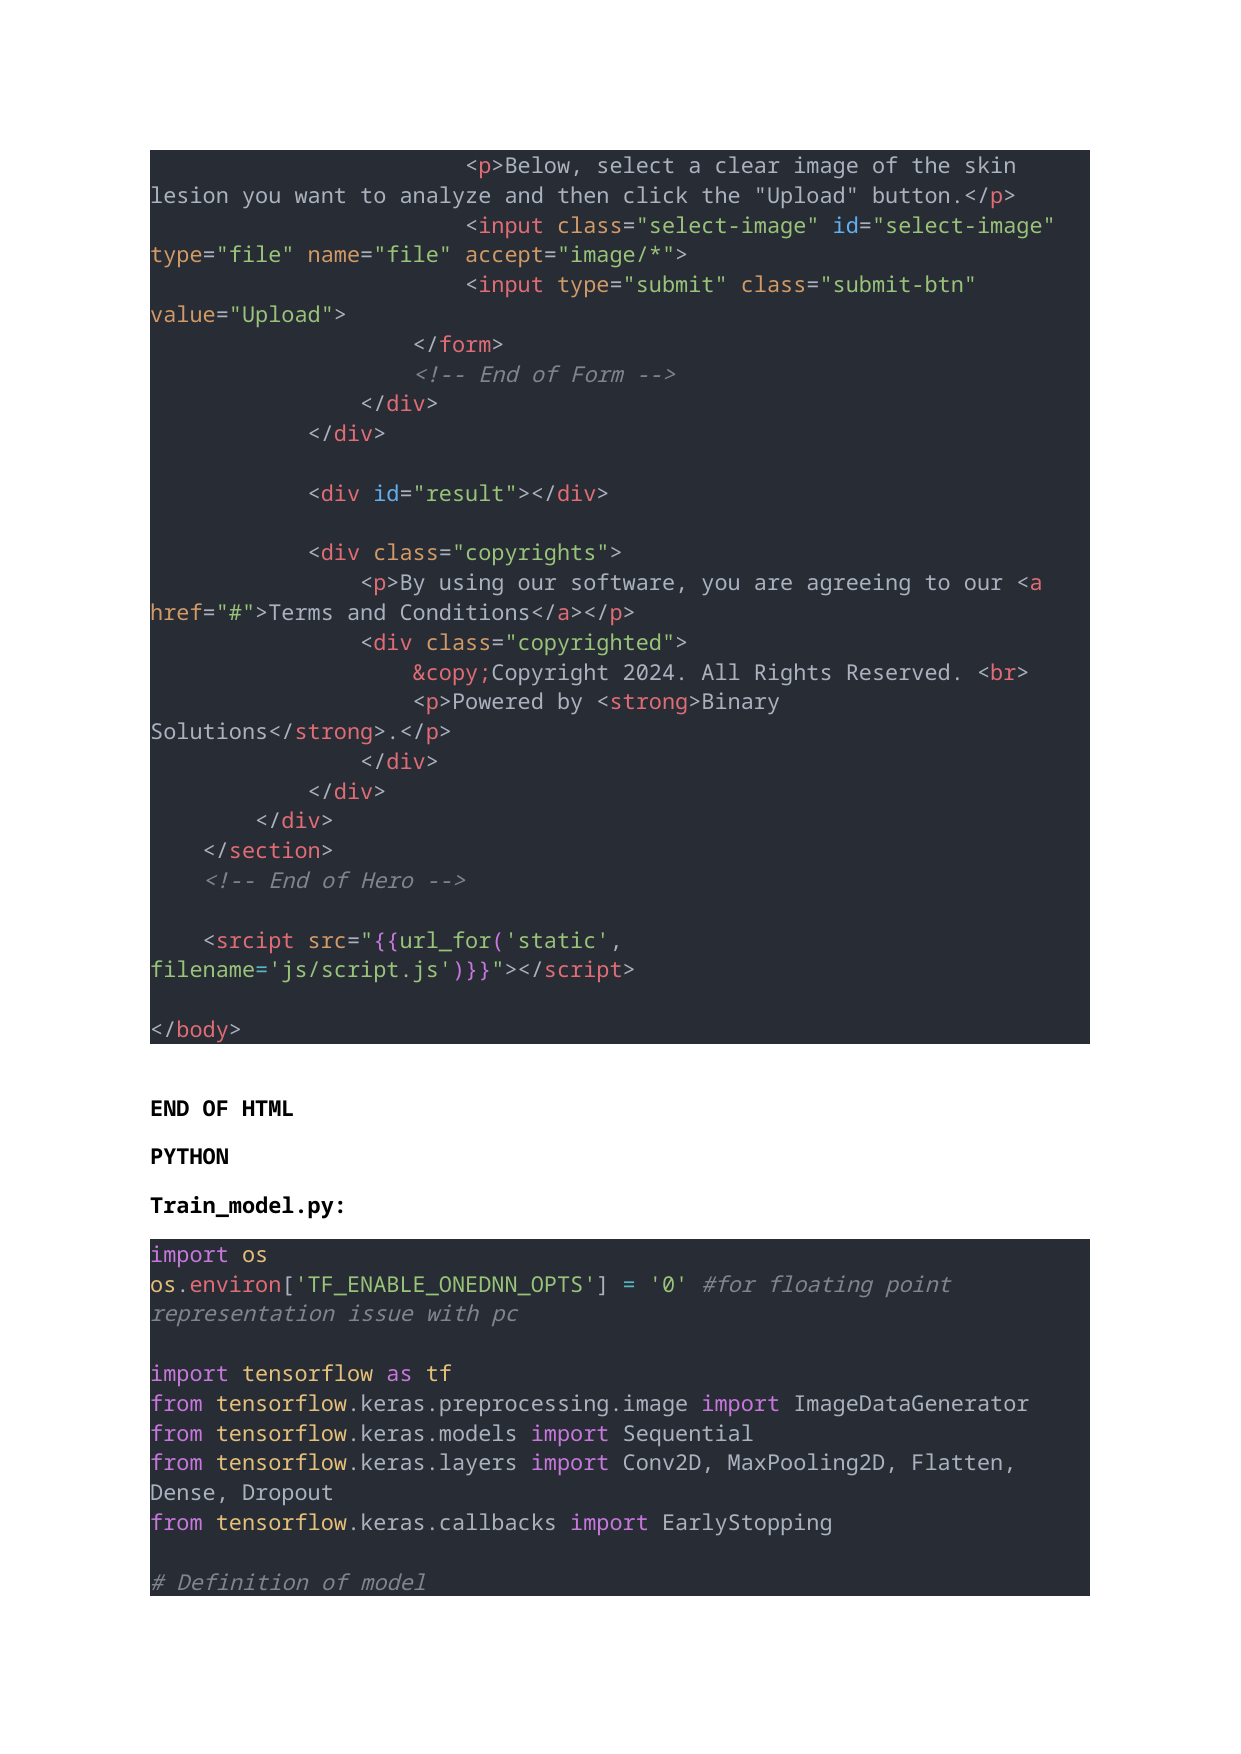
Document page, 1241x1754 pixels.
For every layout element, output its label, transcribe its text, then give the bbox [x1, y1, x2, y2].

text </div> [150, 388, 1090, 418]
text # Definition of model [150, 1566, 1090, 1596]
text </div> [150, 746, 1090, 776]
text </div> [150, 776, 1090, 805]
text from tensorflow.keras.models import Sequential [150, 1417, 1090, 1447]
text <p>Below, select a clear image of the skin lesion you want to analyze and then click the "Upload" button.</p> [150, 150, 1090, 209]
text <div id="result"></div> [150, 478, 1090, 507]
text </div> [150, 805, 1090, 835]
text </form> [150, 329, 1090, 358]
text import tensorflow as tf [150, 1358, 1090, 1388]
text </section> [150, 835, 1090, 865]
text from tensorflow.keras.layers import Conv2D, MaxPooling2D, Flatten, Dense, Dropout [150, 1447, 1090, 1507]
text <input type="submit" class="submit-btn" value="Upload"> [150, 269, 1090, 329]
text PYTHON [150, 1141, 1090, 1171]
text END OF HTML [150, 1092, 1090, 1122]
text <!-- End of Hero --> [150, 865, 1090, 895]
text <div class="copyrighted"> [150, 627, 1090, 656]
text from tensorflow.keras.preprocessing.image import ImageDataGenerator [150, 1388, 1090, 1417]
text import os [150, 1239, 1090, 1268]
text <p>By using our software, you are agreeing to our <a href="#">Terms and Conditions</a></p> [150, 567, 1090, 627]
text <div class="copyrights"> [150, 537, 1090, 567]
text <p>Powered by <strong>Binary Solutions</strong>.</p> [150, 686, 1090, 746]
text Train_model.py: [150, 1190, 1090, 1220]
text &copy;Copyright 2024. All Rights Reserved. <br> [150, 656, 1090, 686]
text os.environ['TF_ENABLE_ONEDNN_OPTS'] = '0' #for floating point representation issue with pc [150, 1268, 1090, 1328]
text from tensorflow.keras.callbacks import EarlyStopping [150, 1507, 1090, 1537]
text </div> [150, 418, 1090, 448]
text <!-- End of Form --> [150, 358, 1090, 388]
text <srcipt src="{{url_for('static', filename='js/script.js')}}"></script> [150, 924, 1090, 984]
text </body> [150, 1014, 1090, 1044]
text <input class="select-image" id="select-image" type="file" name="file" accept="image/*"> [150, 209, 1090, 269]
